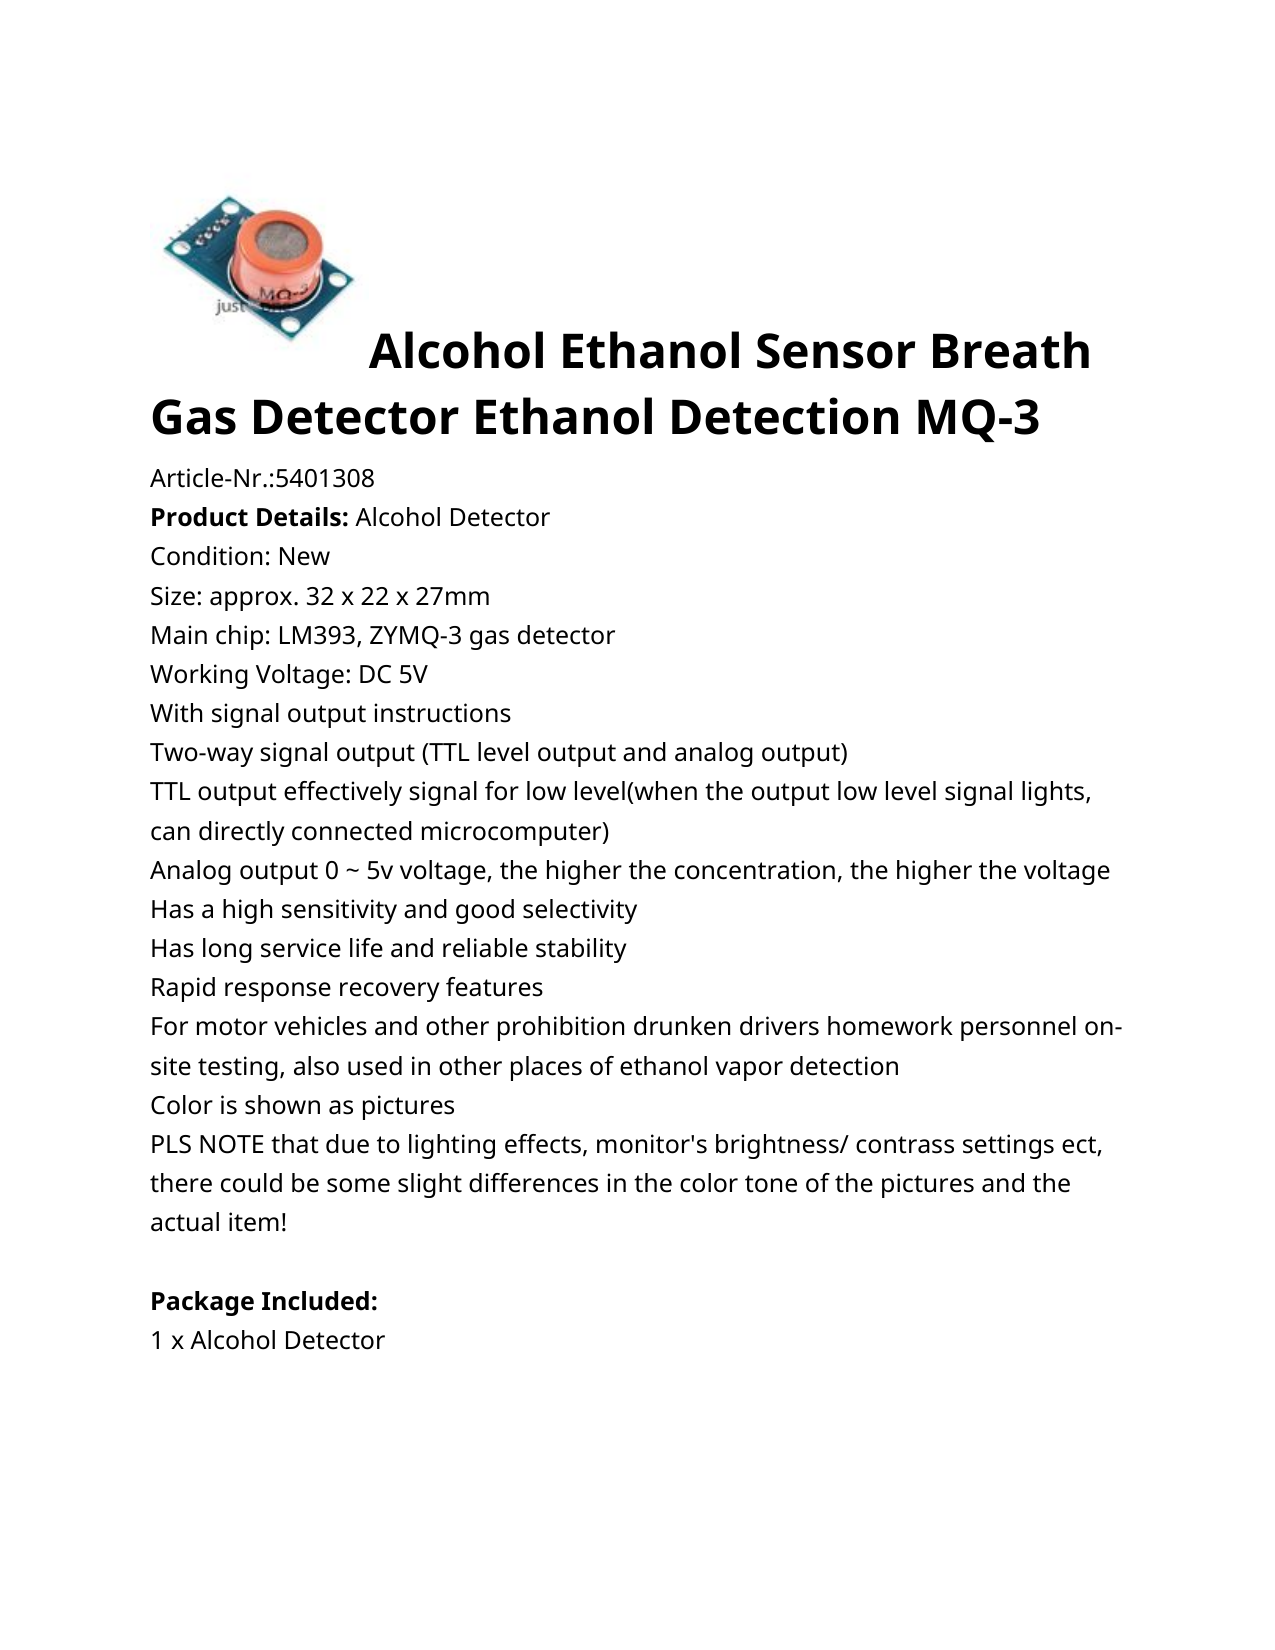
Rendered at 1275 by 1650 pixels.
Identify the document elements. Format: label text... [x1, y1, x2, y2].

text Package Included: [150, 1283, 1125, 1317]
text Color is shown as pictures [150, 1087, 1125, 1121]
text Condition: New [150, 539, 1125, 573]
text Main chip: LM393, ZYMQ-3 gas detector [150, 617, 1125, 651]
text For motor vehicles and other prohibition drunken drivers homework personnel on-site testing, also used in other places of ethanol vapor detection [150, 1009, 1125, 1082]
text Has a high sensitivity and good selectivity [150, 891, 1125, 926]
text Rapid response recovery features [150, 970, 1125, 1004]
text TTL output effectively signal for low level(when the output low level signal lights, can directly connected microcomputer) [150, 774, 1125, 847]
text 1 x Alcohol Detector [150, 1322, 1125, 1356]
picture [150, 150, 369, 369]
subtitle Alcohol Ethanol Sensor Breath Gas Detector Ethanol Detection MQ-3 [150, 150, 1125, 448]
text Product Details: Alcohol Detector [150, 500, 1125, 534]
text With signal output instructions [150, 696, 1125, 730]
text PLS NOTE that due to lighting effects, monitor's brightness/ contrass settings ect, there could be some slight differences in the color tone of the pictures and the actual item! [150, 1126, 1125, 1239]
text Working Voltage: DC 5V [150, 656, 1125, 691]
text Two-way signal output (TTL level output and analog output) [150, 735, 1125, 769]
text Has long service life and reliable stability [150, 931, 1125, 965]
text Size: approx. 32 x 22 x 27mm [150, 578, 1125, 612]
text Article-Nr.:5401308 [150, 461, 1125, 495]
text Analog output 0 ~ 5v voltage, the higher the concentration, the higher the voltage [150, 852, 1125, 886]
